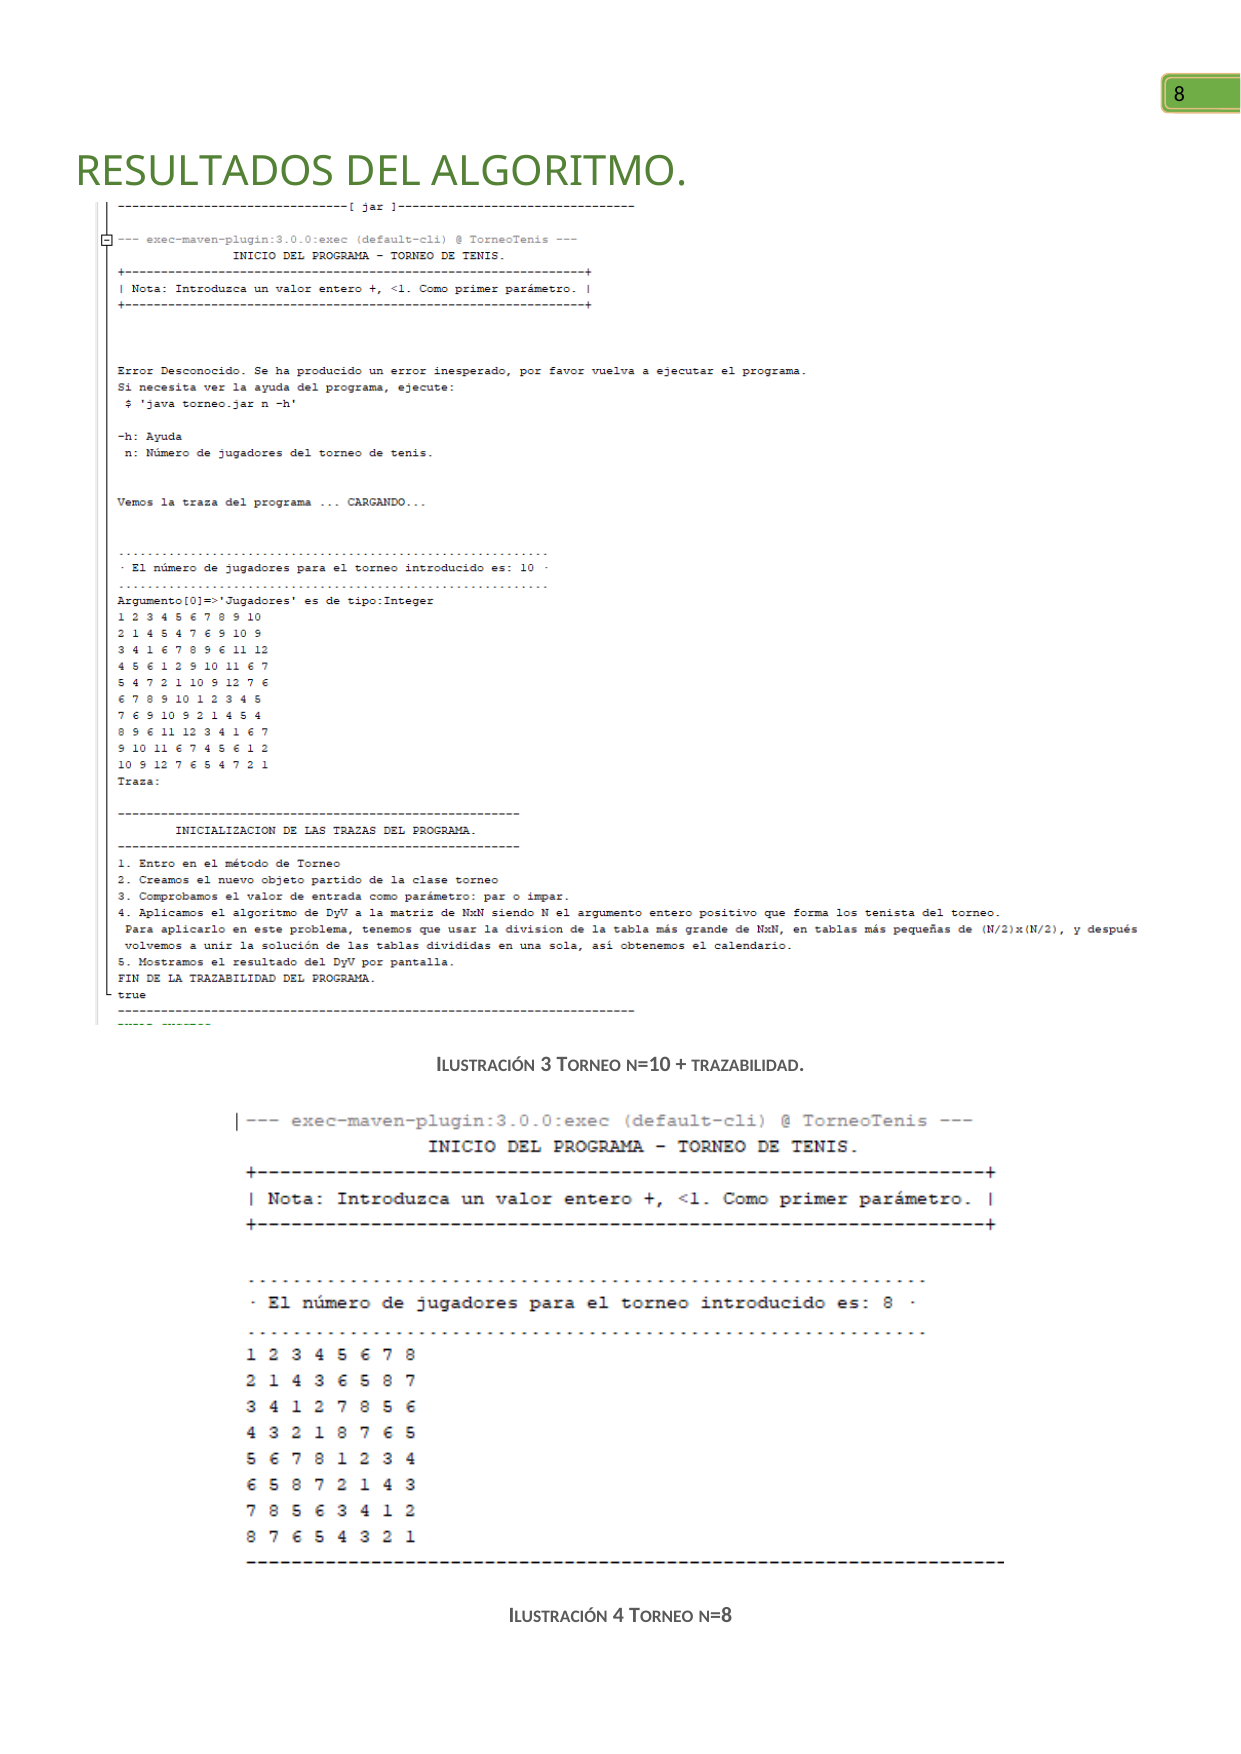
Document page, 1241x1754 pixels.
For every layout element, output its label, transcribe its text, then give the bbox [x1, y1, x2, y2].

subtitle RESULTADOS DEL ALGORITMO. [75, 141, 1165, 198]
picture [95, 202, 1146, 1025]
picture [236, 1097, 1004, 1575]
